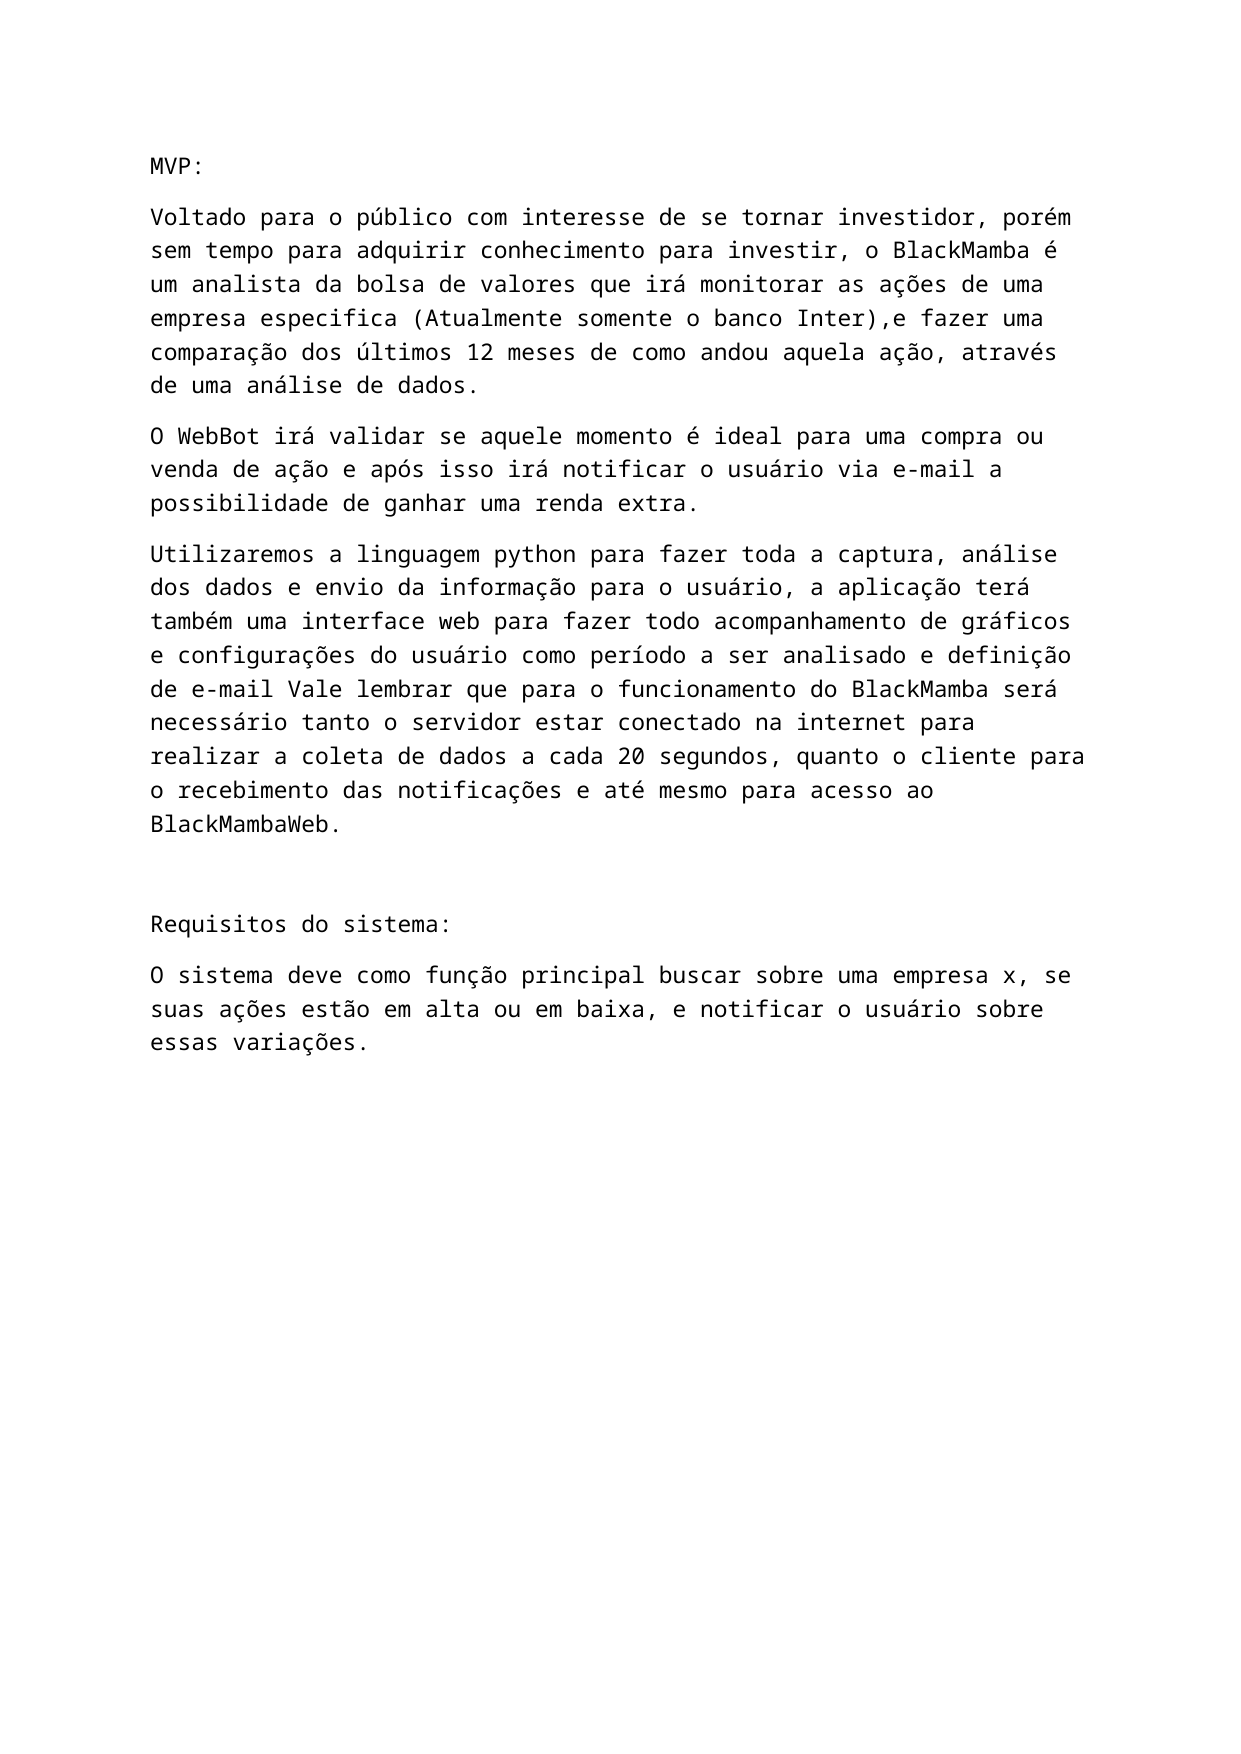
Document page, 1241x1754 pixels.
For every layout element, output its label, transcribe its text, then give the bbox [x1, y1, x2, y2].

text MVP: [150, 150, 1090, 181]
text O sistema deve como função principal buscar sobre uma empresa x, se suas ações estão em alta ou em baixa, e notificar o usuário sobre essas variações. [150, 959, 1090, 1057]
text Requisitos do sistema: [150, 908, 1090, 939]
text O WebBot irá validar se aquele momento é ideal para uma compra ou venda de ação e após isso irá notificar o usuário via e-mail a possibilidade de ganhar uma renda extra. [150, 419, 1090, 518]
text Voltado para o público com interesse de se tornar investidor, porém sem tempo para adquirir conhecimento para investir, o BlackMamba é um analista da bolsa de valores que irá monitorar as ações de uma empresa especifica (Atualmente somente o banco Inter),e fazer uma comparação dos últimos 12 meses de como andou aquela ação, através de uma análise de dados. [150, 200, 1090, 400]
text Utilizaremos a linguagem python para fazer toda a captura, análise dos dados e envio da informação para o usuário, a aplicação terá também uma interface web para fazer todo acompanhamento de gráficos e configurações do usuário como período a ser analisado e definição de e-mail Vale lembrar que para o funcionamento do BlackMamba será necessário tanto o servidor estar conectado na internet para realizar a coleta de dados a cada 20 segundos, quanto o cliente para o recebimento das notificações e até mesmo para acesso ao BlackMambaWeb. [150, 537, 1090, 839]
